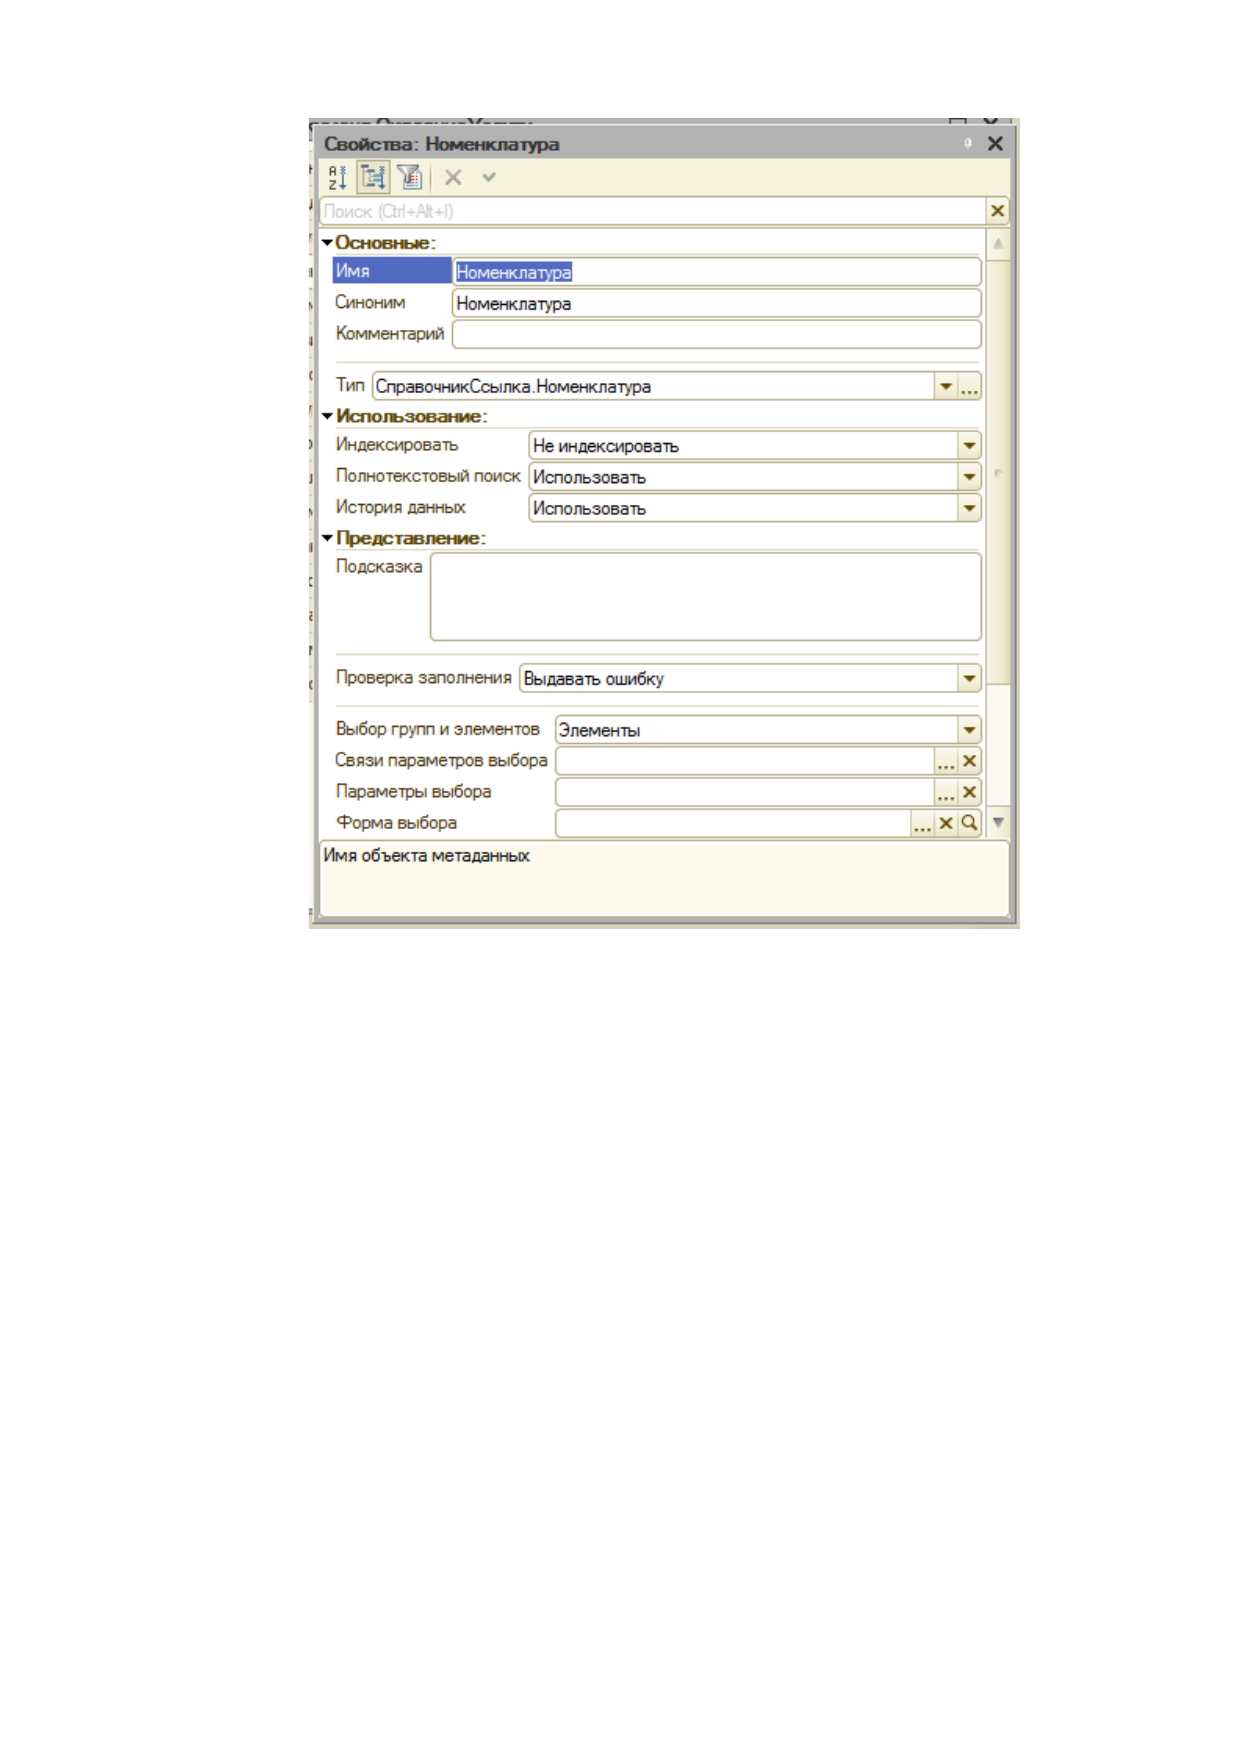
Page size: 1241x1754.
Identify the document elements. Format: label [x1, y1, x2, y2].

picture [308, 118, 1020, 929]
